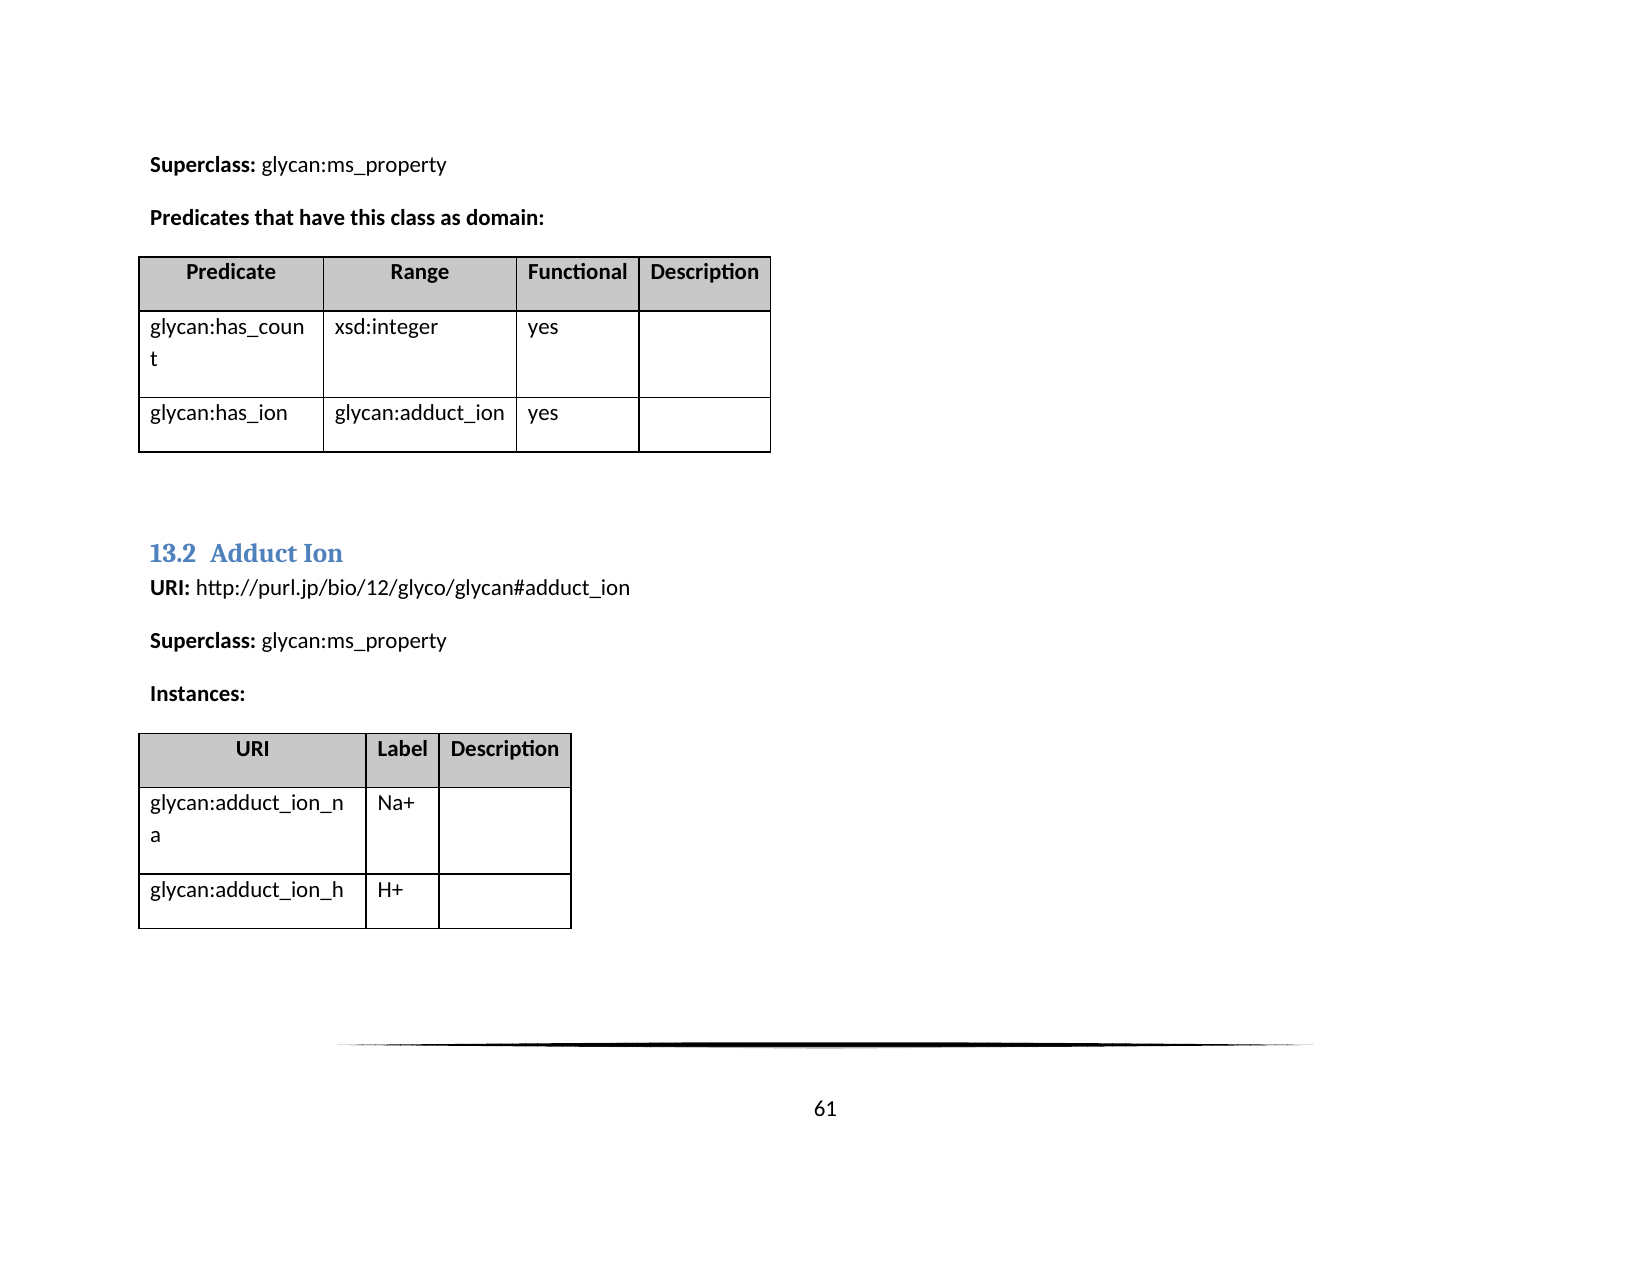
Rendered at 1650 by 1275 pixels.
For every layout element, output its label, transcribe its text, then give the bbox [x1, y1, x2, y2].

table_header Label [367, 734, 438, 787]
table_cell xsd:integer [324, 312, 516, 397]
table_cell glycan:adduct_ion_h [140, 875, 365, 928]
text Superclass: glycan:ms_property [150, 627, 1500, 654]
table_cell glycan:has_ion [140, 398, 323, 451]
picture [337, 1041, 1313, 1049]
table_header URI [140, 734, 365, 787]
table_header Description [640, 258, 770, 310]
table_cell yes [517, 398, 638, 451]
subtitle Adduct Ion [150, 538, 1500, 569]
table_header Range [324, 258, 516, 310]
table_cell Na+ [367, 788, 438, 873]
table_header Description [440, 734, 570, 787]
text URI: http://purl.jp/bio/12/glyco/glycan#adduct_ion [150, 573, 1500, 602]
table_cell [640, 312, 770, 397]
table_cell glycan:has_count [140, 312, 323, 397]
table_header Functional [517, 258, 638, 310]
table_cell glycan:adduct_ion_na [140, 788, 365, 873]
table_header Predicate [140, 258, 323, 310]
table_cell H+ [367, 875, 438, 928]
table_cell [440, 875, 570, 928]
text Instances: [150, 679, 1500, 708]
table_cell [640, 398, 770, 451]
table_cell [440, 788, 570, 873]
table_cell yes [517, 312, 638, 397]
text Predicates that have this class as domain: [150, 203, 1500, 231]
table_cell glycan:adduct_ion [324, 398, 516, 451]
text Superclass: glycan:ms_property [150, 150, 1500, 178]
